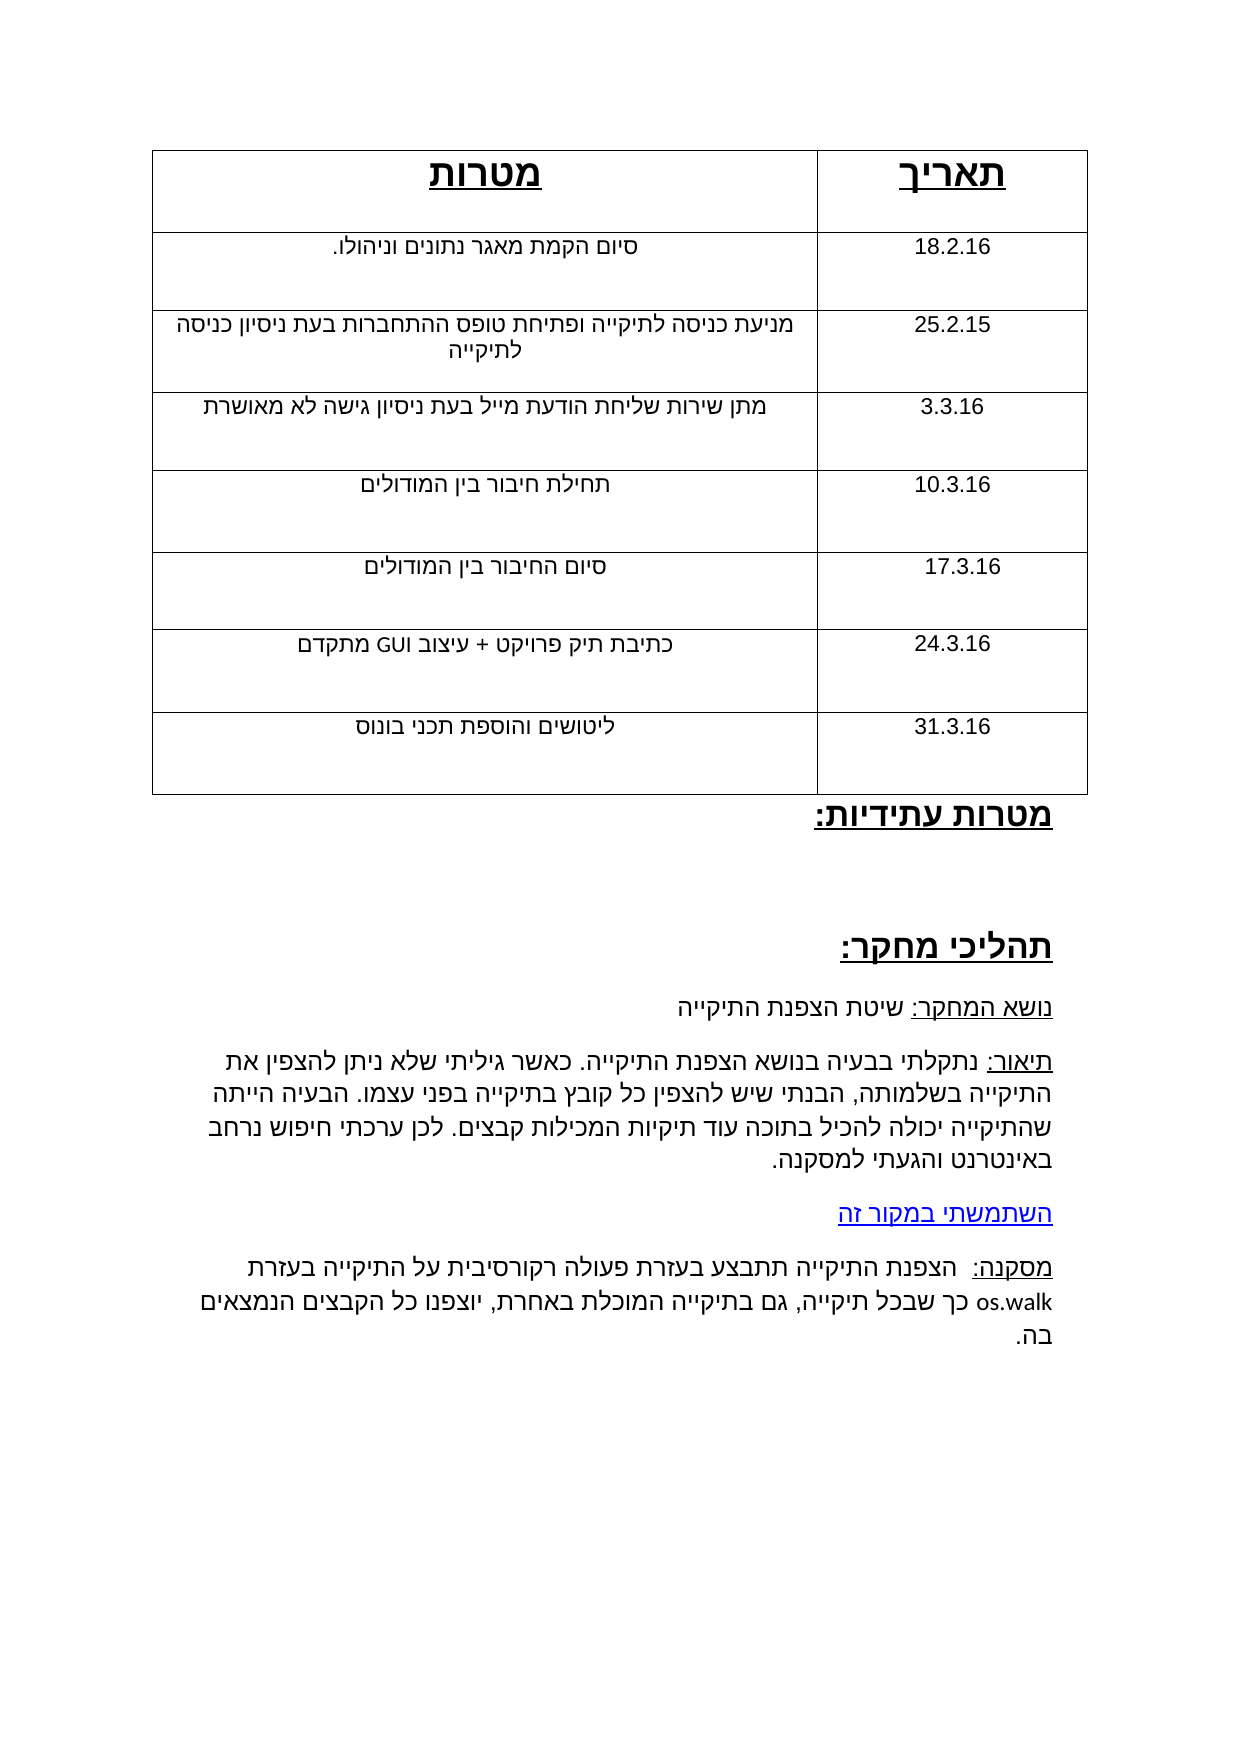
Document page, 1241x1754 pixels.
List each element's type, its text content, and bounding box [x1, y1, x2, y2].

table_cell 3.3.16 [818, 393, 1087, 469]
table_cell ליטושים והוספת תכני בונוס [153, 713, 817, 794]
table_cell 24.3.16 [818, 630, 1087, 712]
table_cell 25.2.15 [818, 311, 1087, 392]
text מסקנה: הצפנת התיקייה תתבצע בעזרת פעולה רקורסיבית על התיקייה בעזרת os.walk כך שבכל תיקייה, גם בתיקייה המוכלת באחרת, יוצפנו כל הקבצים הנמצאים בה. [187, 1253, 1053, 1350]
table_header מטרות [153, 151, 817, 232]
table_cell סיום הקמת מאגר נתונים וניהולו. [153, 233, 817, 310]
text תהליכי מחקר: [187, 928, 1053, 966]
text תיאור: נתקלתי בבעיה בנושא הצפנת התיקייה. כאשר גיליתי שלא ניתן להצפין את התיקייה בשלמותה, הבנתי שיש להצפין כל קובץ בתיקייה בפני עצמו. הבעיה הייתה שהתיקייה יכולה להכיל בתוכה עוד תיקיות המכילות קבצים. לכן ערכתי חיפוש נרחב באינטרנט והגעתי למסקנה. [187, 1046, 1053, 1174]
text השתמשתי במקור זה [187, 1199, 1053, 1228]
table_cell 31.3.16 [818, 713, 1087, 794]
table_cell מניעת כניסה לתיקייה ופתיחת טופס ההתחברות בעת ניסיון כניסה לתיקייה [153, 311, 817, 392]
text נושא המחקר: שיטת הצפנת התיקייה [187, 993, 1053, 1021]
table_cell 10.3.16 [818, 471, 1087, 552]
table_cell 18.2.16 [818, 233, 1087, 310]
table_cell 17.3.16 [818, 553, 1087, 629]
table_header תאריך [818, 151, 1087, 232]
table_cell כתיבת תיק פרויקט + עיצוב GUI מתקדם [153, 630, 817, 712]
table_cell תחילת חיבור בין המודולים [153, 471, 817, 552]
text מטרות עתידיות: [187, 795, 1053, 833]
table_cell מתן שירות שליחת הודעת מייל בעת ניסיון גישה לא מאושרת [153, 393, 817, 469]
table_cell סיום החיבור בין המודולים [153, 553, 817, 629]
